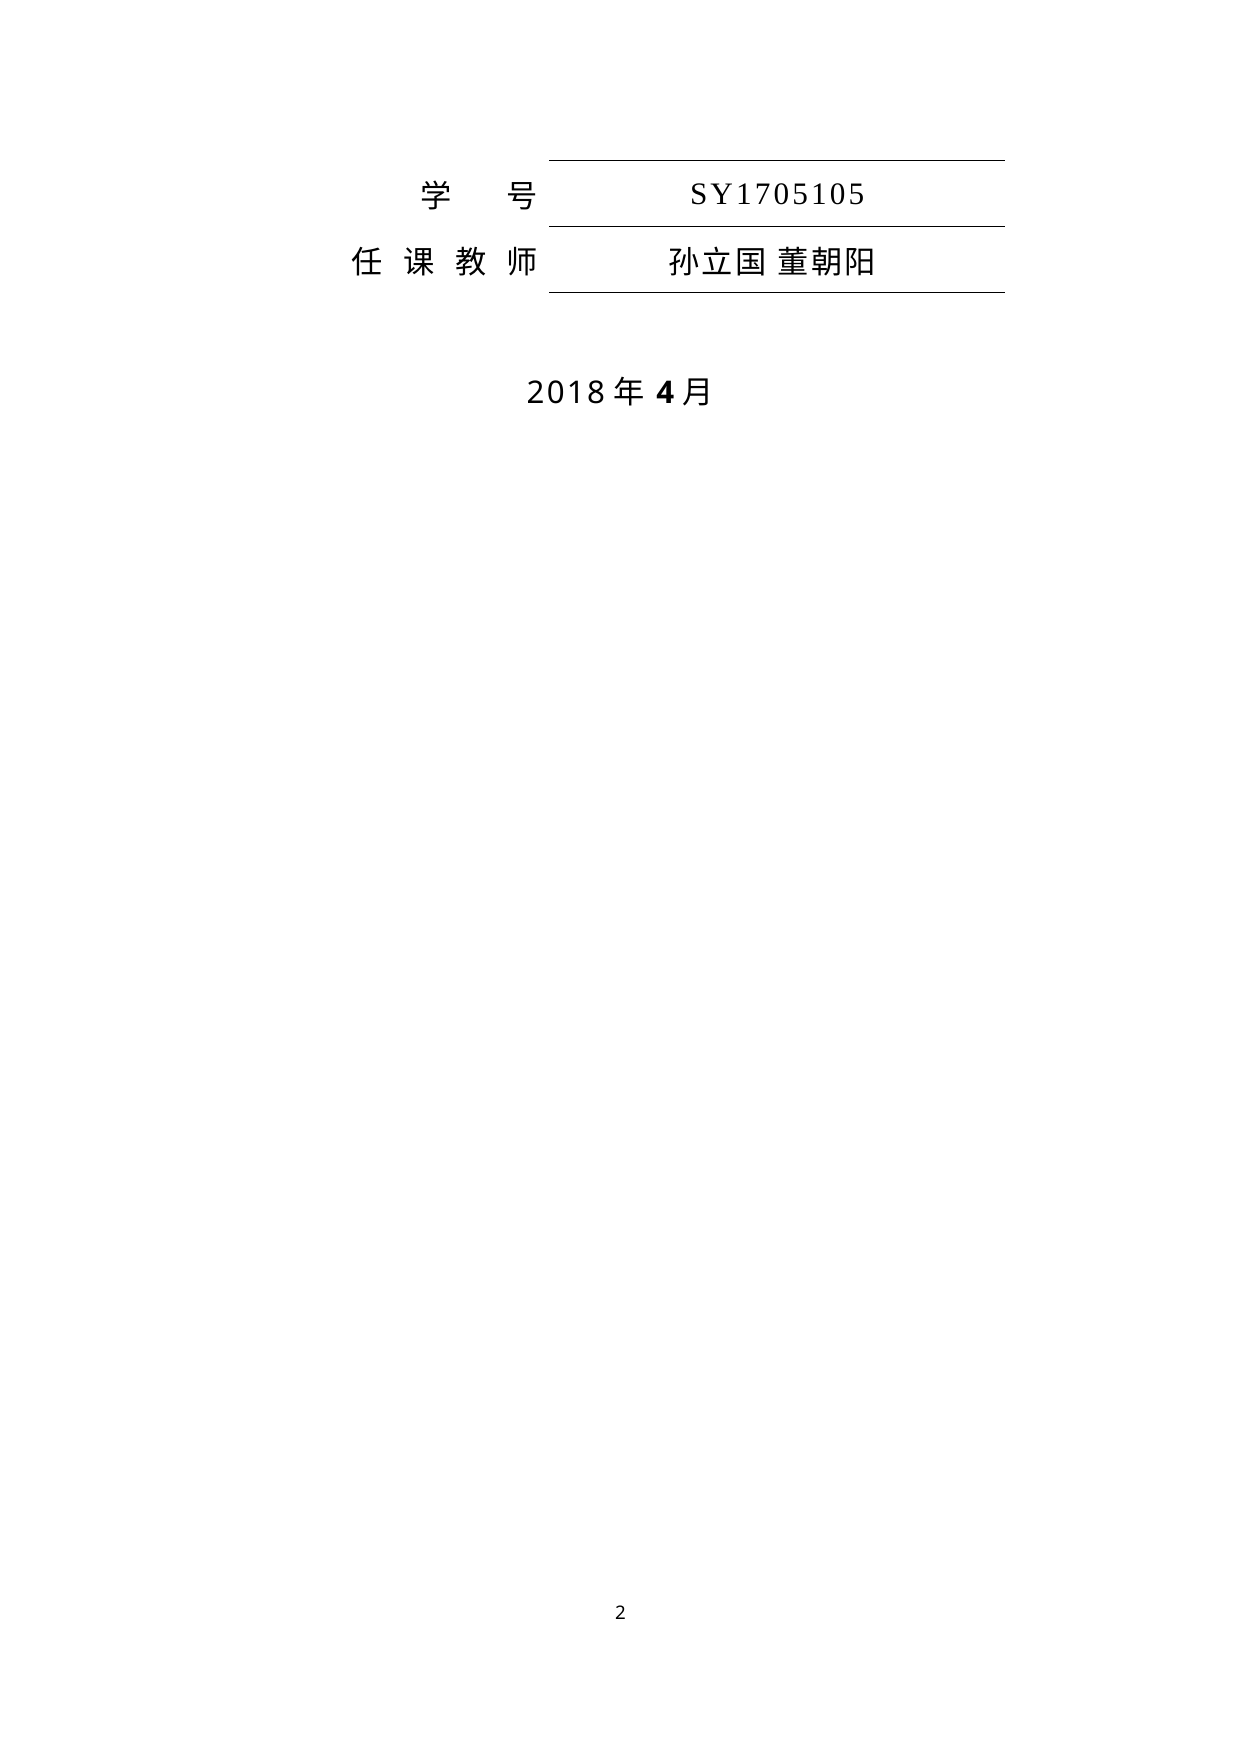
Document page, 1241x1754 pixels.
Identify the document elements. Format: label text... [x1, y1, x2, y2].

table_cell 任课教师 [294, 226, 549, 292]
text 2018年 4月 [187, 358, 1053, 423]
table_cell SY1705105 [549, 161, 1004, 226]
table_cell 孙立国 董朝阳 [549, 227, 1004, 292]
table_cell 学号 [294, 160, 549, 226]
